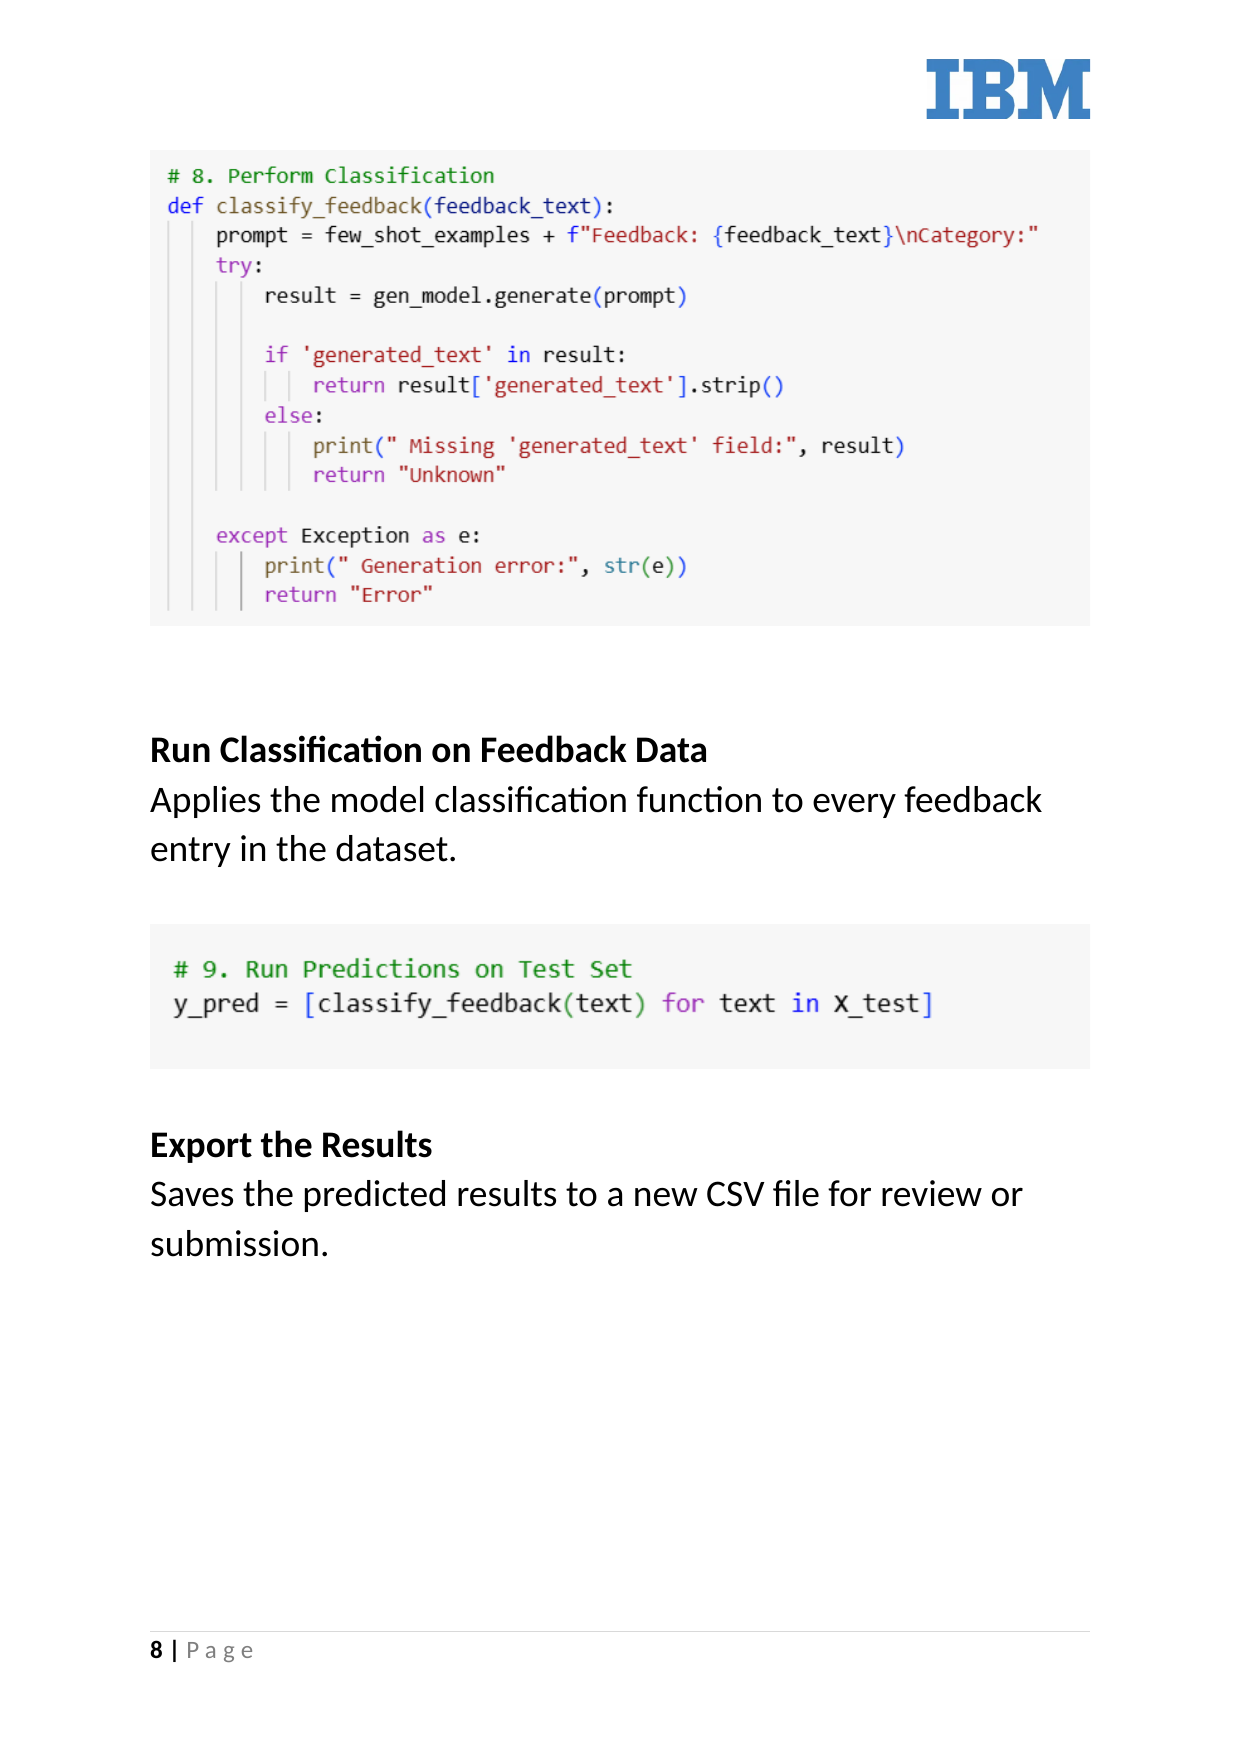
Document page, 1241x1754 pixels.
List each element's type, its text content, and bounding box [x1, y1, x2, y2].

text Applies the model classification function to every feedback entry in the dataset. [150, 776, 1090, 871]
picture [150, 150, 1091, 626]
text Saves the predicted results to a new CSV file for review or submission. [150, 1170, 1090, 1266]
text Run Classification on Feedback Data [150, 726, 1090, 772]
text Export the Results [150, 1121, 1090, 1167]
picture [150, 924, 1091, 1069]
